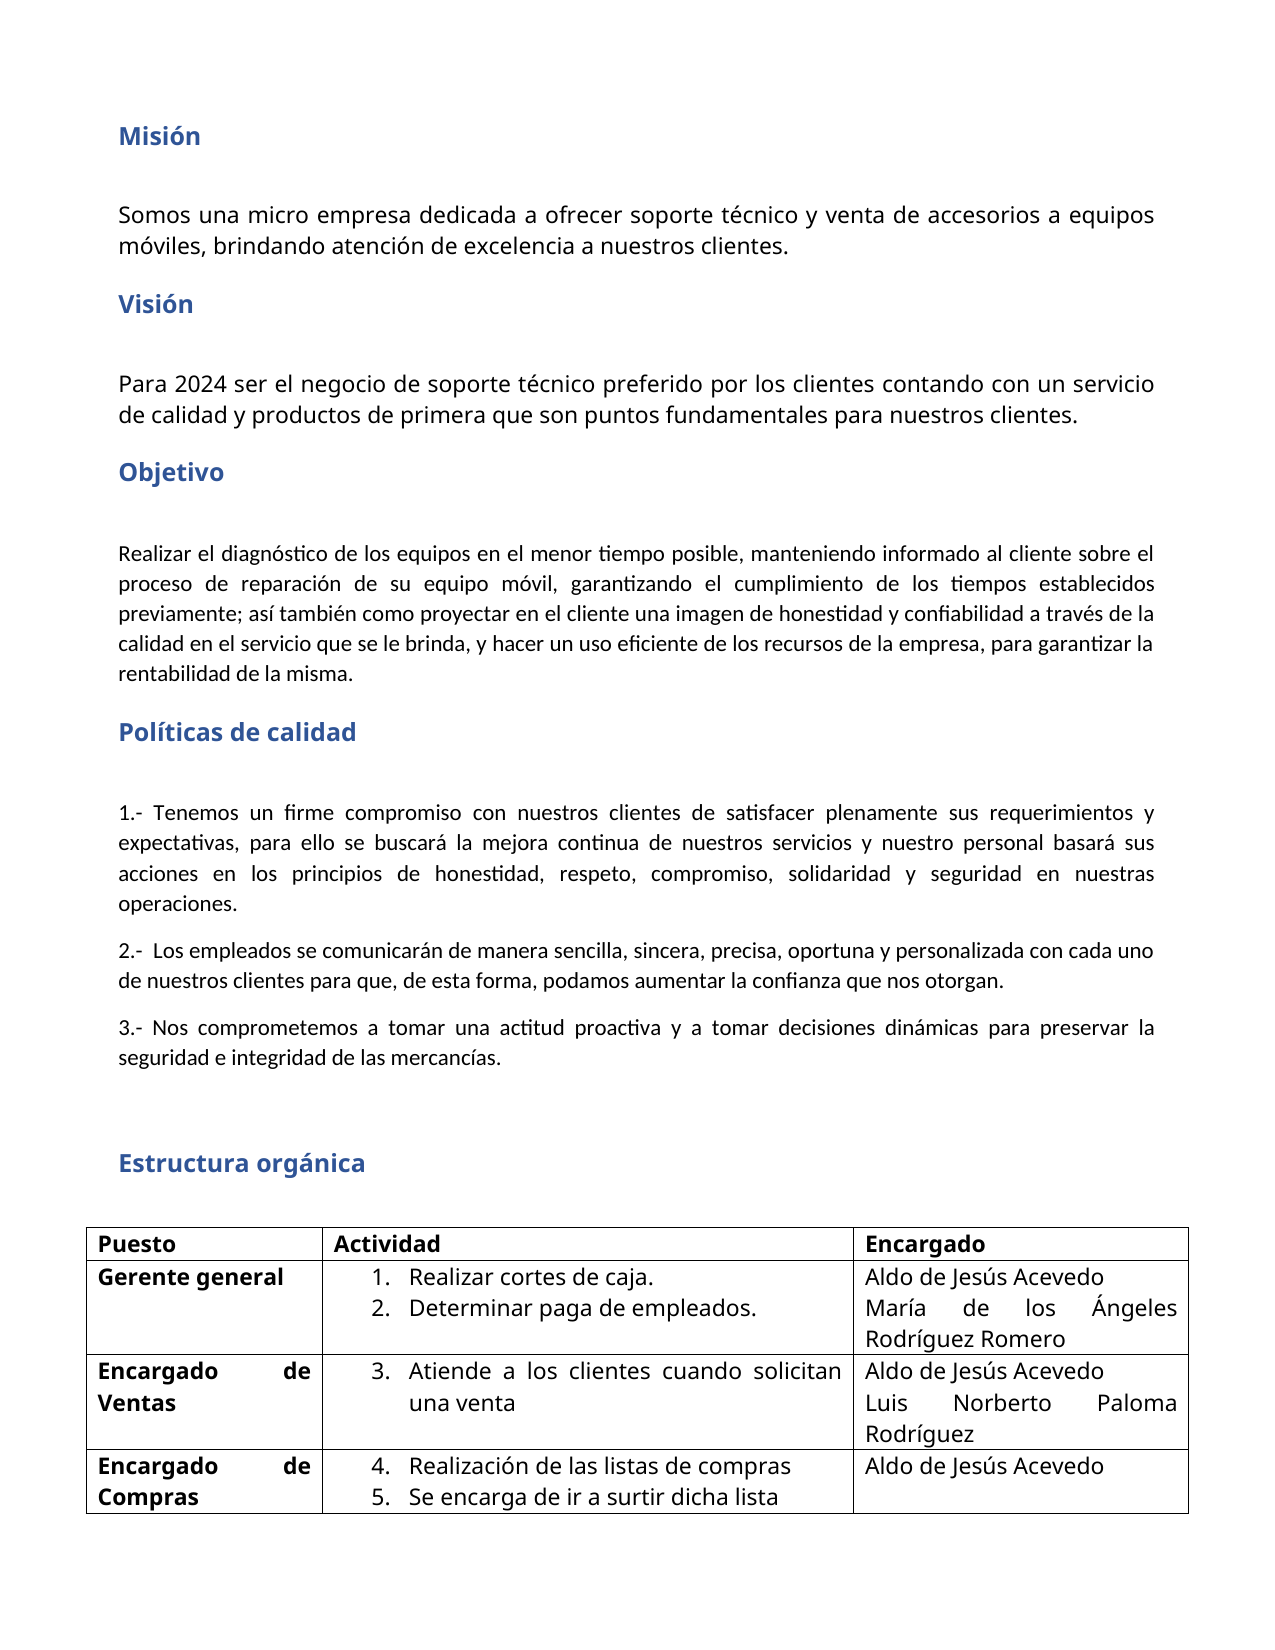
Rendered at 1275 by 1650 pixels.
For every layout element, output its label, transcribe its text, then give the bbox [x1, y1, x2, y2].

table_cell Gerente general [87, 1261, 322, 1354]
table_cell Encargado de Ventas [87, 1355, 322, 1449]
table_cell Aldo de Jesús Acevedo María de los Ángeles Rodríguez Romero [854, 1261, 1188, 1354]
subtitle Estructura orgánica [118, 1145, 1157, 1179]
text Realizar el diagnóstico de los equipos en el menor tiempo posible, manteniendo informado al cliente sobre el proceso de reparación de su equipo móvil, garantizando el cumplimiento de los tiempos establecidos previamente; así también como proyectar en el cliente una imagen de honestidad y confiabilidad a través de la calidad en el servicio que se le brinda, y hacer un uso eficiente de los recursos de la empresa, para garantizar la rentabilidad de la misma. [118, 539, 1157, 687]
subtitle Visión [118, 287, 1157, 321]
text 2.- Los empleados se comunicarán de manera sencilla, sincera, precisa, oportuna y personalizada con cada uno de nuestros clientes para que, de esta forma, podamos aumentar la confianza que nos otorgan. [118, 936, 1157, 994]
subtitle Misión [118, 118, 1157, 152]
subtitle Objetivo [118, 455, 1157, 489]
table_header Actividad [323, 1228, 853, 1259]
table_cell Aldo de Jesús Acevedo Luis Norberto Paloma Rodríguez [854, 1355, 1188, 1449]
table_cell Atiende a los clientes cuando solicitan una venta [323, 1355, 853, 1449]
table_cell Realizar cortes de caja. Determinar paga de empleados. [323, 1261, 853, 1354]
table_header Encargado [854, 1228, 1188, 1259]
table_cell Encargado de Compras [87, 1450, 322, 1513]
subtitle Políticas de calidad [118, 715, 1157, 749]
table_cell Aldo de Jesús Acevedo [854, 1450, 1188, 1513]
table_header Puesto [87, 1228, 322, 1259]
text 1.- Tenemos un firme compromiso con nuestros clientes de satisfacer plenamente sus requerimientos y expectativas, para ello se buscará la mejora continua de nuestros servicios y nuestro personal basará sus acciones en los principios de honestidad, respeto, compromiso, solidaridad y seguridad en nuestras operaciones. [118, 798, 1157, 917]
text Somos una micro empresa dedicada a ofrecer soporte técnico y venta de accesorios a equipos móviles, brindando atención de excelencia a nuestros clientes. [118, 199, 1157, 262]
table_cell Realización de las listas de compras Se encarga de ir a surtir dicha lista [323, 1450, 853, 1513]
text Para 2024 ser el negocio de soporte técnico preferido por los clientes contando con un servicio de calidad y productos de primera que son puntos fundamentales para nuestros clientes. [118, 367, 1157, 430]
text 3.- Nos comprometemos a tomar una actitud proactiva y a tomar decisiones dinámicas para preservar la seguridad e integridad de las mercancías. [118, 1013, 1157, 1071]
